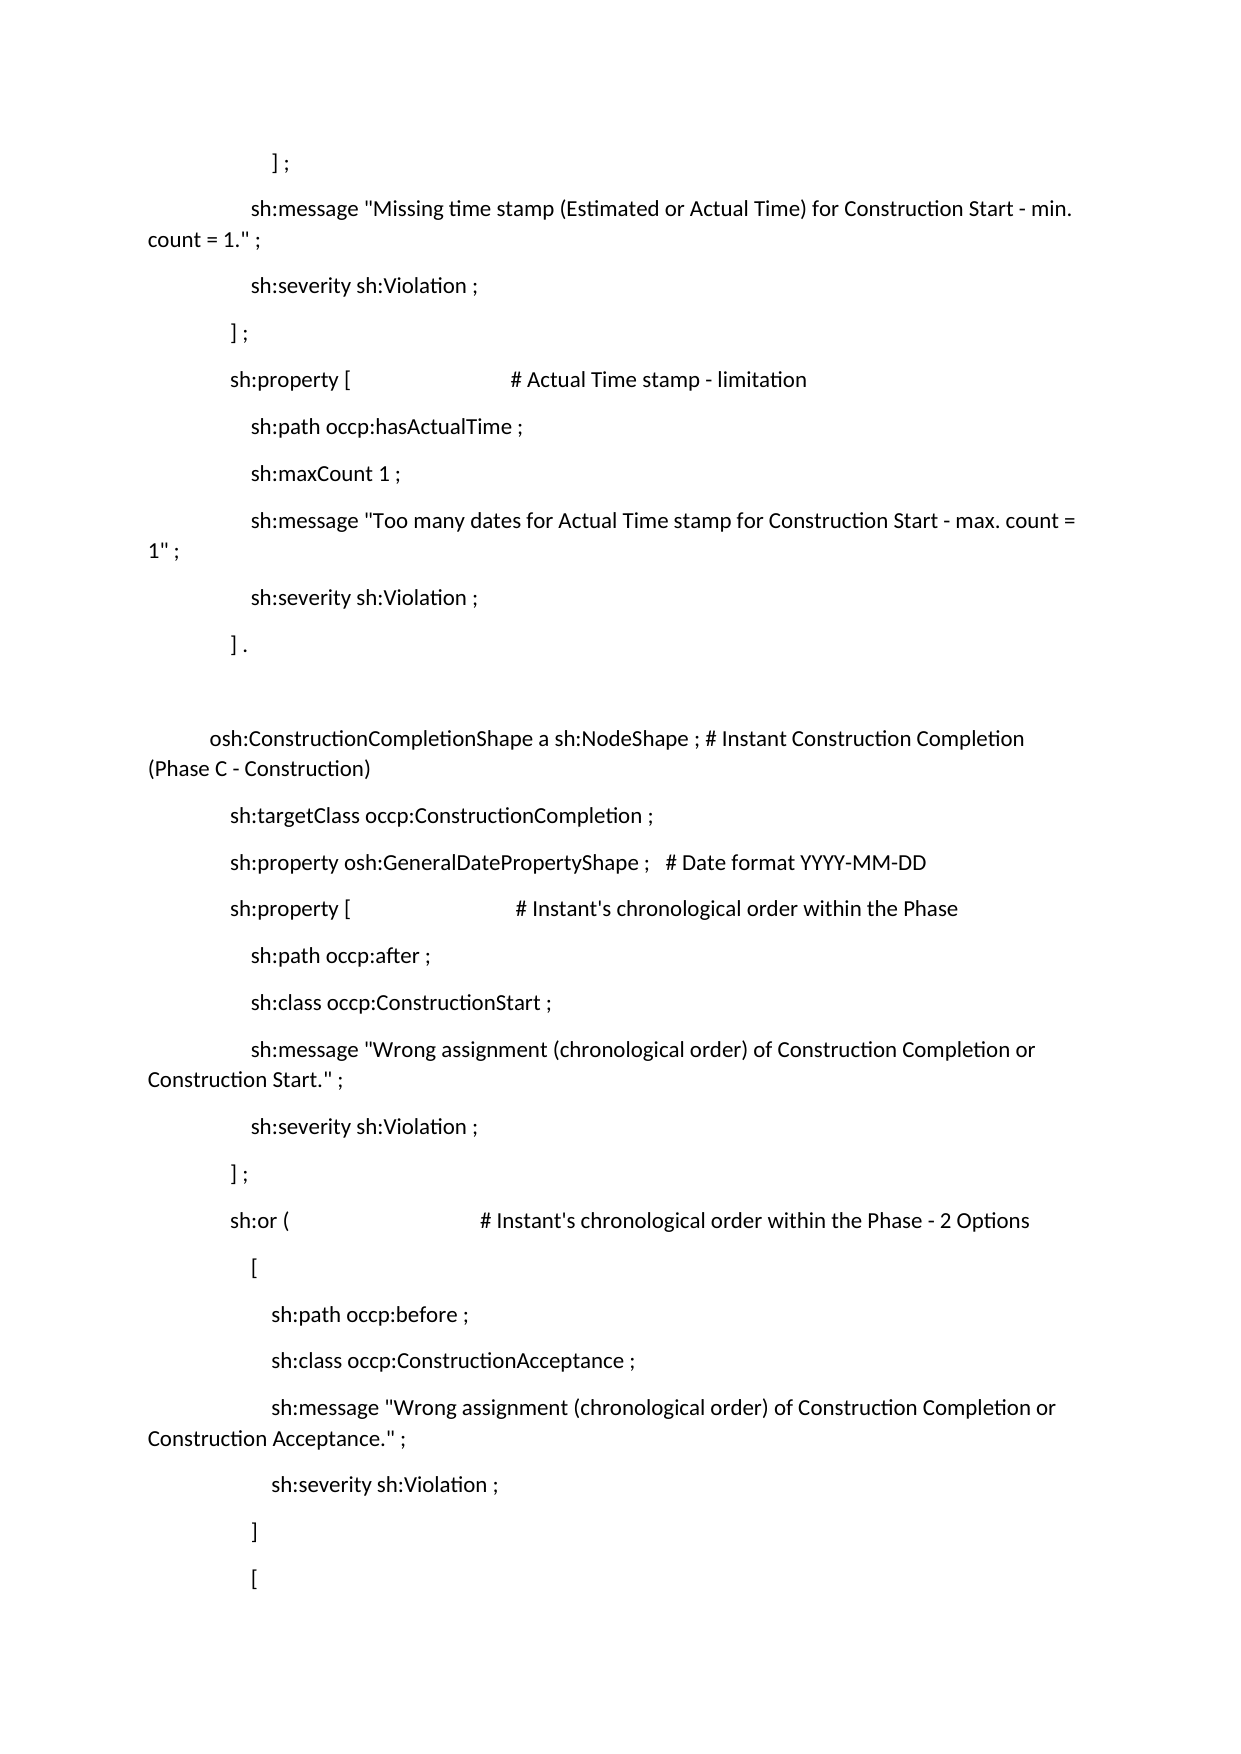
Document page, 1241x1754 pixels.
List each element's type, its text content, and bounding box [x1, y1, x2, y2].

text sh:severity sh:Violation ; [148, 1471, 1093, 1498]
text sh:property osh:GeneralDatePropertyShape ; # Date format YYYY-MM-DD [148, 848, 1093, 876]
text sh:path occp:after ; [148, 941, 1093, 969]
text ] ; [148, 1159, 1093, 1187]
text sh:class occp:ConstructionAcceptance ; [148, 1347, 1093, 1374]
text sh:or ( # Instant's chronological order within the Phase - 2 Options [148, 1206, 1093, 1234]
text sh:maxCount 1 ; [148, 459, 1093, 487]
text sh:severity sh:Violation ; [148, 1112, 1093, 1140]
text sh:severity sh:Violation ; [148, 583, 1093, 611]
text [ [148, 1564, 1093, 1592]
text sh:severity sh:Violation ; [148, 272, 1093, 299]
text sh:message "Wrong assignment (chronological order) of Construction Completion or Construction Acceptance." ; [148, 1393, 1093, 1452]
text ] ; [148, 318, 1093, 346]
text ] [148, 1517, 1093, 1545]
text sh:message "Wrong assignment (chronological order) of Construction Completion or Construction Start." ; [148, 1035, 1093, 1093]
text ] . [148, 630, 1093, 658]
text [ [148, 1253, 1093, 1281]
text sh:targetClass occp:ConstructionCompletion ; [148, 801, 1093, 829]
text sh:message "Missing time stamp (Estimated or Actual Time) for Construction Start - min. count = 1." ; [148, 194, 1093, 253]
text osh:ConstructionCompletionShape a sh:NodeShape ; # Instant Construction Completion (Phase C - Construction) [148, 724, 1093, 782]
text sh:property [ # Instant's chronological order within the Phase [148, 894, 1093, 922]
text sh:class occp:ConstructionStart ; [148, 988, 1093, 1016]
text sh:property [ # Actual Time stamp - limitation [148, 365, 1093, 393]
text sh:path occp:hasActualTime ; [148, 412, 1093, 440]
text sh:message "Too many dates for Actual Time stamp for Construction Start - max. count = 1" ; [148, 506, 1093, 564]
text ] ; [148, 148, 1093, 176]
text sh:path occp:before ; [148, 1300, 1093, 1328]
